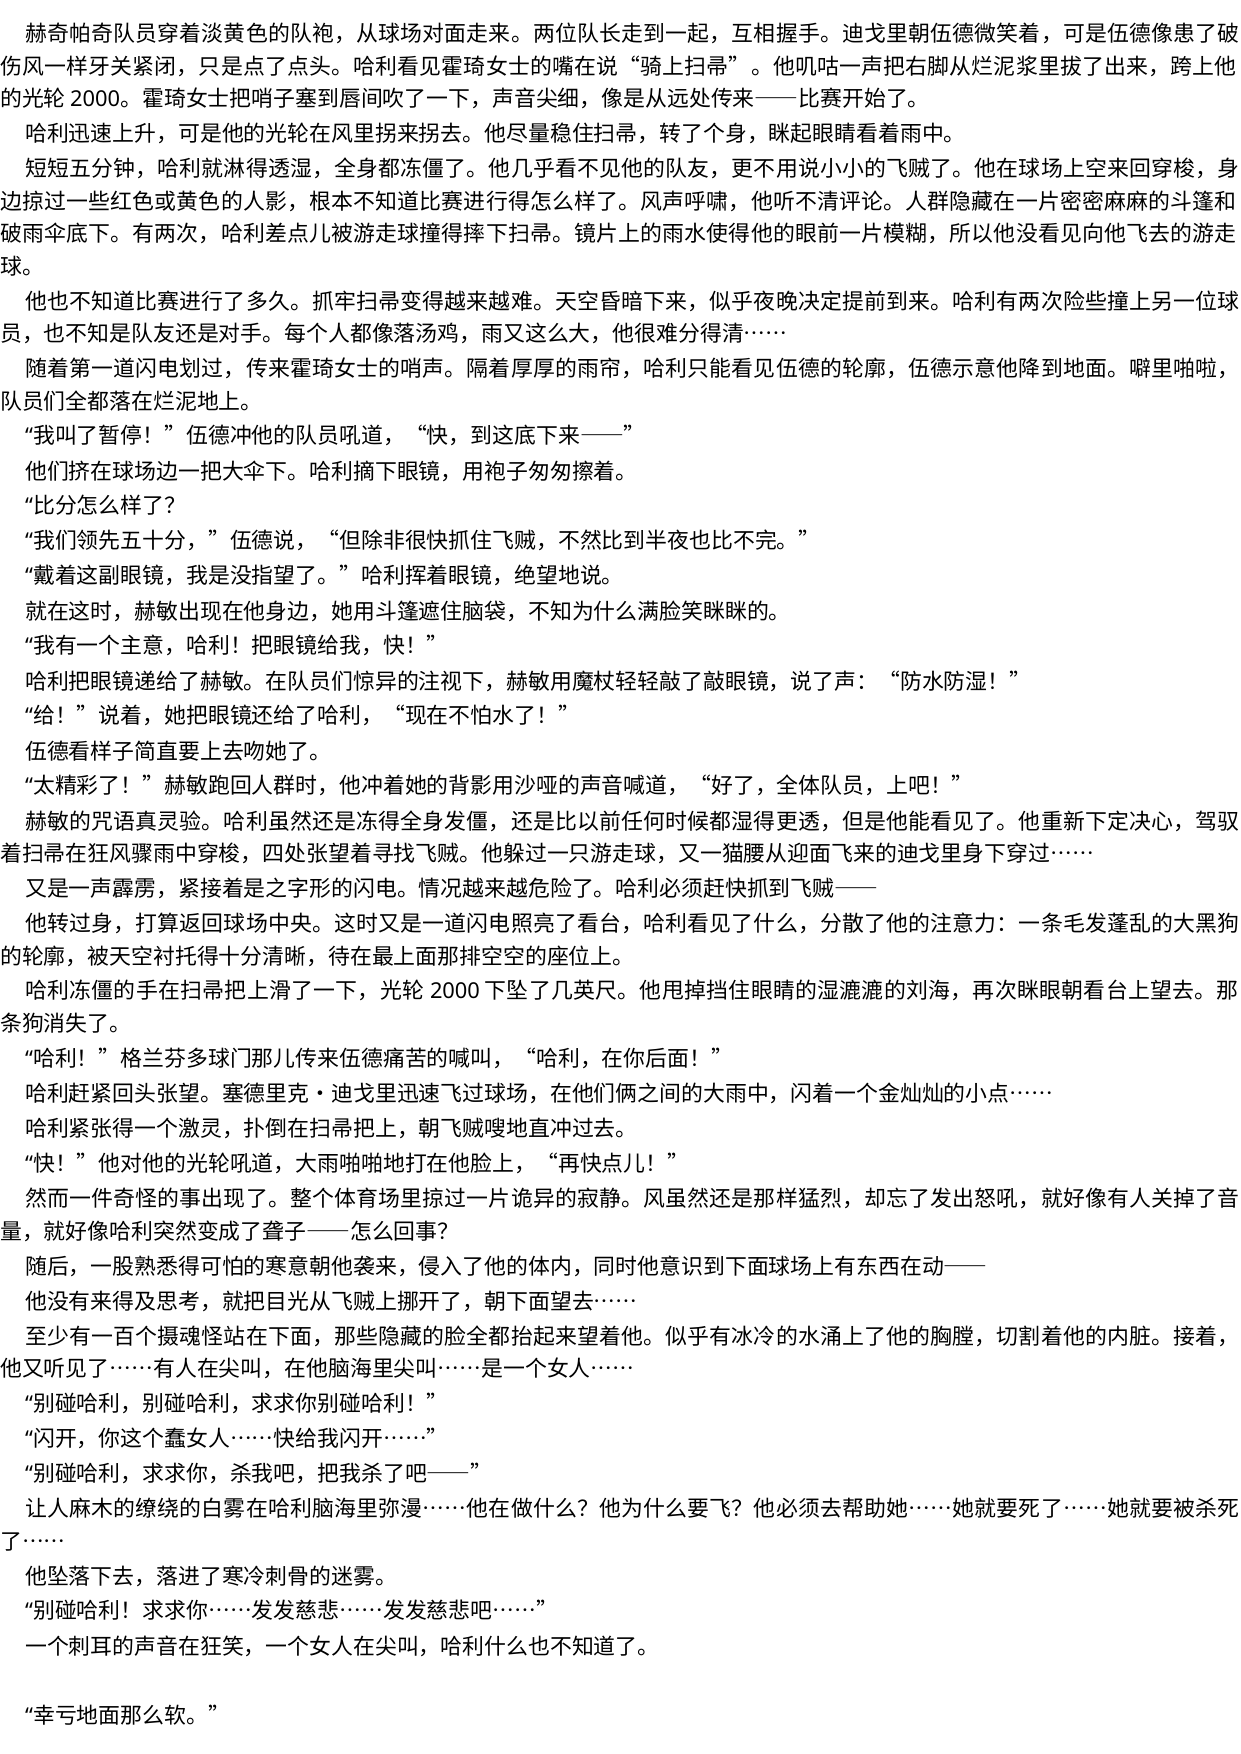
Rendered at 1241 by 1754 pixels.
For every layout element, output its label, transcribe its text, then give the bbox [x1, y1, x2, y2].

text 至少有一百个摄魂怪站在下面，那些隐藏的脸全都抬起来望着他。似乎有冰冷的水涌上了他的胸膛，切割着他的内脏。接着，他又听见了……有人在尖叫，在他脑海里尖叫……是一个女人…… [0, 1318, 1240, 1383]
text 就在这时，赫敏出现在他身边，她用斗篷遮住脑袋，不知为什么满脸笑眯眯的。 [0, 593, 1240, 626]
text “别碰哈利，别碰哈利，求求你别碰哈利！” [0, 1386, 1240, 1418]
text “别碰哈利！求求你……发发慈悲……发发慈悲吧……” [0, 1593, 1240, 1626]
text 一个刺耳的声音在狂笑，一个女人在尖叫，哈利什么也不知道了。 [0, 1628, 1240, 1661]
text 哈利冻僵的手在扫帚把上滑了一下，光轮2000下坠了几英尺。他甩掉挡住眼睛的湿漉漉的刘海，再次眯眼朝看台上望去。那条狗消失了。 [0, 973, 1240, 1038]
text “比分怎么样了？ [0, 488, 1240, 521]
text “我叫了暂停！”伍德冲他的队员吼道，“快，到这底下来——” [0, 418, 1240, 451]
text 赫敏的咒语真灵验。哈利虽然还是冻得全身发僵，还是比以前任何时候都湿得更透，但是他能看见了。他重新下定决心，驾驭着扫帚在狂风骤雨中穿梭，四处张望着寻找飞贼。他躲过一只游走球，又一猫腰从迎面飞来的迪戈里身下穿过…… [0, 803, 1240, 868]
text 哈利迅速上升，可是他的光轮在风里拐来拐去。他尽量稳住扫帚，转了个身，眯起眼睛看着雨中。 [0, 116, 1240, 148]
text 他转过身，打算返回球场中央。这时又是一道闪电照亮了看台，哈利看见了什么，分散了他的注意力：一条毛发蓬乱的大黑狗的轮廓，被天空衬托得十分清晰，待在最上面那排空空的座位上。 [0, 906, 1240, 971]
text “给！”说着，她把眼镜还给了哈利，“现在不怕水了！” [0, 698, 1240, 731]
text “哈利！”格兰芬多球门那儿传来伍德痛苦的喊叫，“哈利，在你后面！” [0, 1041, 1240, 1073]
text 他们挤在球场边一把大伞下。哈利摘下眼镜，用袍子匆匆擦着。 [0, 453, 1240, 486]
text “快！”他对他的光轮吼道，大雨啪啪地打在他脸上，“再快点儿！” [0, 1146, 1240, 1178]
text 赫奇帕奇队员穿着淡黄色的队袍，从球场对面走来。两位队长走到一起，互相握手。迪戈里朝伍德微笑着，可是伍德像患了破伤风一样牙关紧闭，只是点了点头。哈利看见霍琦女士的嘴在说“骑上扫帚”。他叽咕一声把右脚从烂泥浆里拔了出来，跨上他的光轮2000。霍琦女士把哨子塞到唇间吹了一下，声音尖细，像是从远处传来——比赛开始了。 [0, 16, 1240, 113]
text 他没有来得及思考，就把目光从飞贼上挪开了，朝下面望去…… [0, 1283, 1240, 1316]
text “别碰哈利，求求你，杀我吧，把我杀了吧——” [0, 1456, 1240, 1488]
text 随后，一股熟悉得可怕的寒意朝他袭来，侵入了他的体内，同时他意识到下面球场上有东西在动—— [0, 1248, 1240, 1281]
text 伍德看样子简直要上去吻她了。 [0, 733, 1240, 766]
text “我有一个主意，哈利！把眼镜给我，快！” [0, 628, 1240, 661]
text “太精彩了！”赫敏跑回人群时，他冲着她的背影用沙哑的声音喊道，“好了，全体队员，上吧！” [0, 768, 1240, 801]
text 他也不知道比赛进行了多久。抓牢扫帚变得越来越难。天空昏暗下来，似乎夜晚决定提前到来。哈利有两次险些撞上另一位球员，也不知是队友还是对手。每个人都像落汤鸡，雨又这么大，他很难分得清…… [0, 283, 1240, 348]
text 哈利赶紧回头张望。塞德里克•迪戈里迅速飞过球场，在他们俩之间的大雨中，闪着一个金灿灿的小点…… [0, 1076, 1240, 1108]
text 又是一声霹雳，紧接着是之字形的闪电。情况越来越危险了。哈利必须赶快抓到飞贼—— [0, 871, 1240, 903]
text “我们领先五十分，”伍德说，“但除非很快抓住飞贼，不然比到半夜也比不完。” [0, 523, 1240, 556]
text 然而一件奇怪的事出现了。整个体育场里掠过一片诡异的寂静。风虽然还是那样猛烈，却忘了发出怒吼，就好像有人关掉了音量，就好像哈利突然变成了聋子——怎么回事？ [0, 1181, 1240, 1246]
text 让人麻木的缭绕的白雾在哈利脑海里弥漫……他在做什么？他为什么要飞？他必须去帮助她……她就要死了……她就要被杀死了…… [0, 1491, 1240, 1556]
text “闪开，你这个蠢女人……快给我闪开……” [0, 1421, 1240, 1453]
text “戴着这副眼镜，我是没指望了。”哈利挥着眼镜，绝望地说。 [0, 558, 1240, 591]
text “幸亏地面那么软。” [0, 1698, 1240, 1731]
text 哈利把眼镜递给了赫敏。在队员们惊异的注视下，赫敏用魔杖轻轻敲了敲眼镜，说了声：“防水防湿！” [0, 663, 1240, 696]
text 他坠落下去，落进了寒冷刺骨的迷雾。 [0, 1558, 1240, 1591]
text 短短五分钟，哈利就淋得透湿，全身都冻僵了。他几乎看不见他的队友，更不用说小小的飞贼了。他在球场上空来回穿梭，身边掠过一些红色或黄色的人影，根本不知道比赛进行得怎么样了。风声呼啸，他听不清评论。人群隐藏在一片密密麻麻的斗篷和破雨伞底下。有两次，哈利差点儿被游走球撞得摔下扫帚。镜片上的雨水使得他的眼前一片模糊，所以他没看见向他飞去的游走球。 [0, 151, 1240, 281]
text 哈利紧张得一个激灵，扑倒在扫帚把上，朝飞贼嗖地直冲过去。 [0, 1111, 1240, 1143]
text 随着第一道闪电划过，传来霍琦女士的哨声。隔着厚厚的雨帘，哈利只能看见伍德的轮廓，伍德示意他降到地面。噼里啪啦，队员们全都落在烂泥地上。 [0, 351, 1240, 416]
